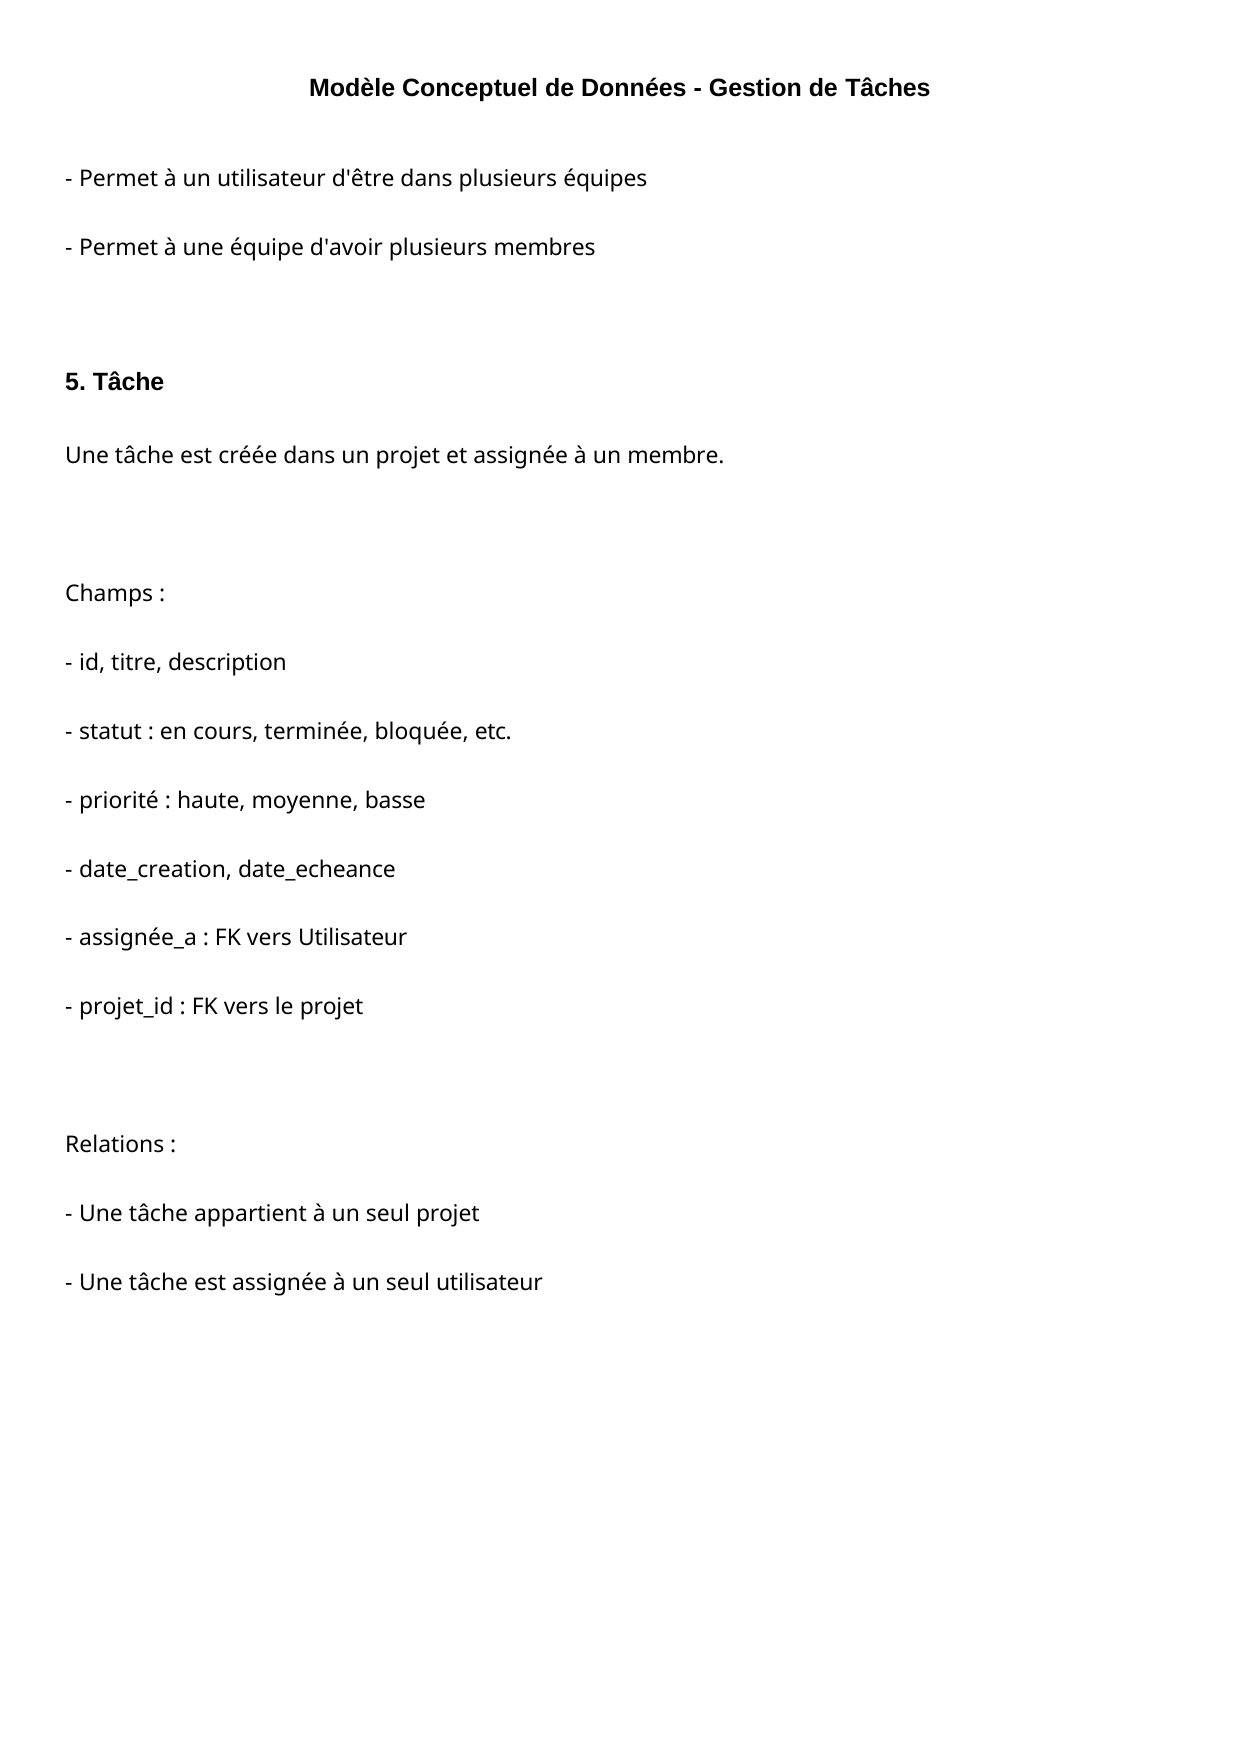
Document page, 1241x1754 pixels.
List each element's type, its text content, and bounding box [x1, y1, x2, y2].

list Une tâche est assignée à un seul utilisateur [65, 1266, 1063, 1297]
list date_creation, date_echeance [65, 852, 1063, 884]
list Une tâche appartient à un seul projet [65, 1197, 1063, 1228]
list Permet à un utilisateur d'être dans plusieurs équipes [65, 162, 1063, 193]
text Relations : [65, 1128, 1063, 1159]
list assignée_a : FK vers Utilisateur [65, 921, 1063, 953]
list projet_id : FK vers le projet [65, 990, 1063, 1021]
list Permet à une équipe d'avoir plusieurs membres [65, 231, 1063, 262]
list statut : en cours, terminée, bloquée, etc. [65, 715, 1063, 746]
text Champs : [65, 577, 1063, 608]
text Une tâche est créée dans un projet et assignée à un membre. [65, 439, 1063, 471]
list priorité : haute, moyenne, basse [65, 784, 1063, 815]
subtitle Tâche [65, 367, 1063, 396]
list id, titre, description [65, 646, 1063, 677]
